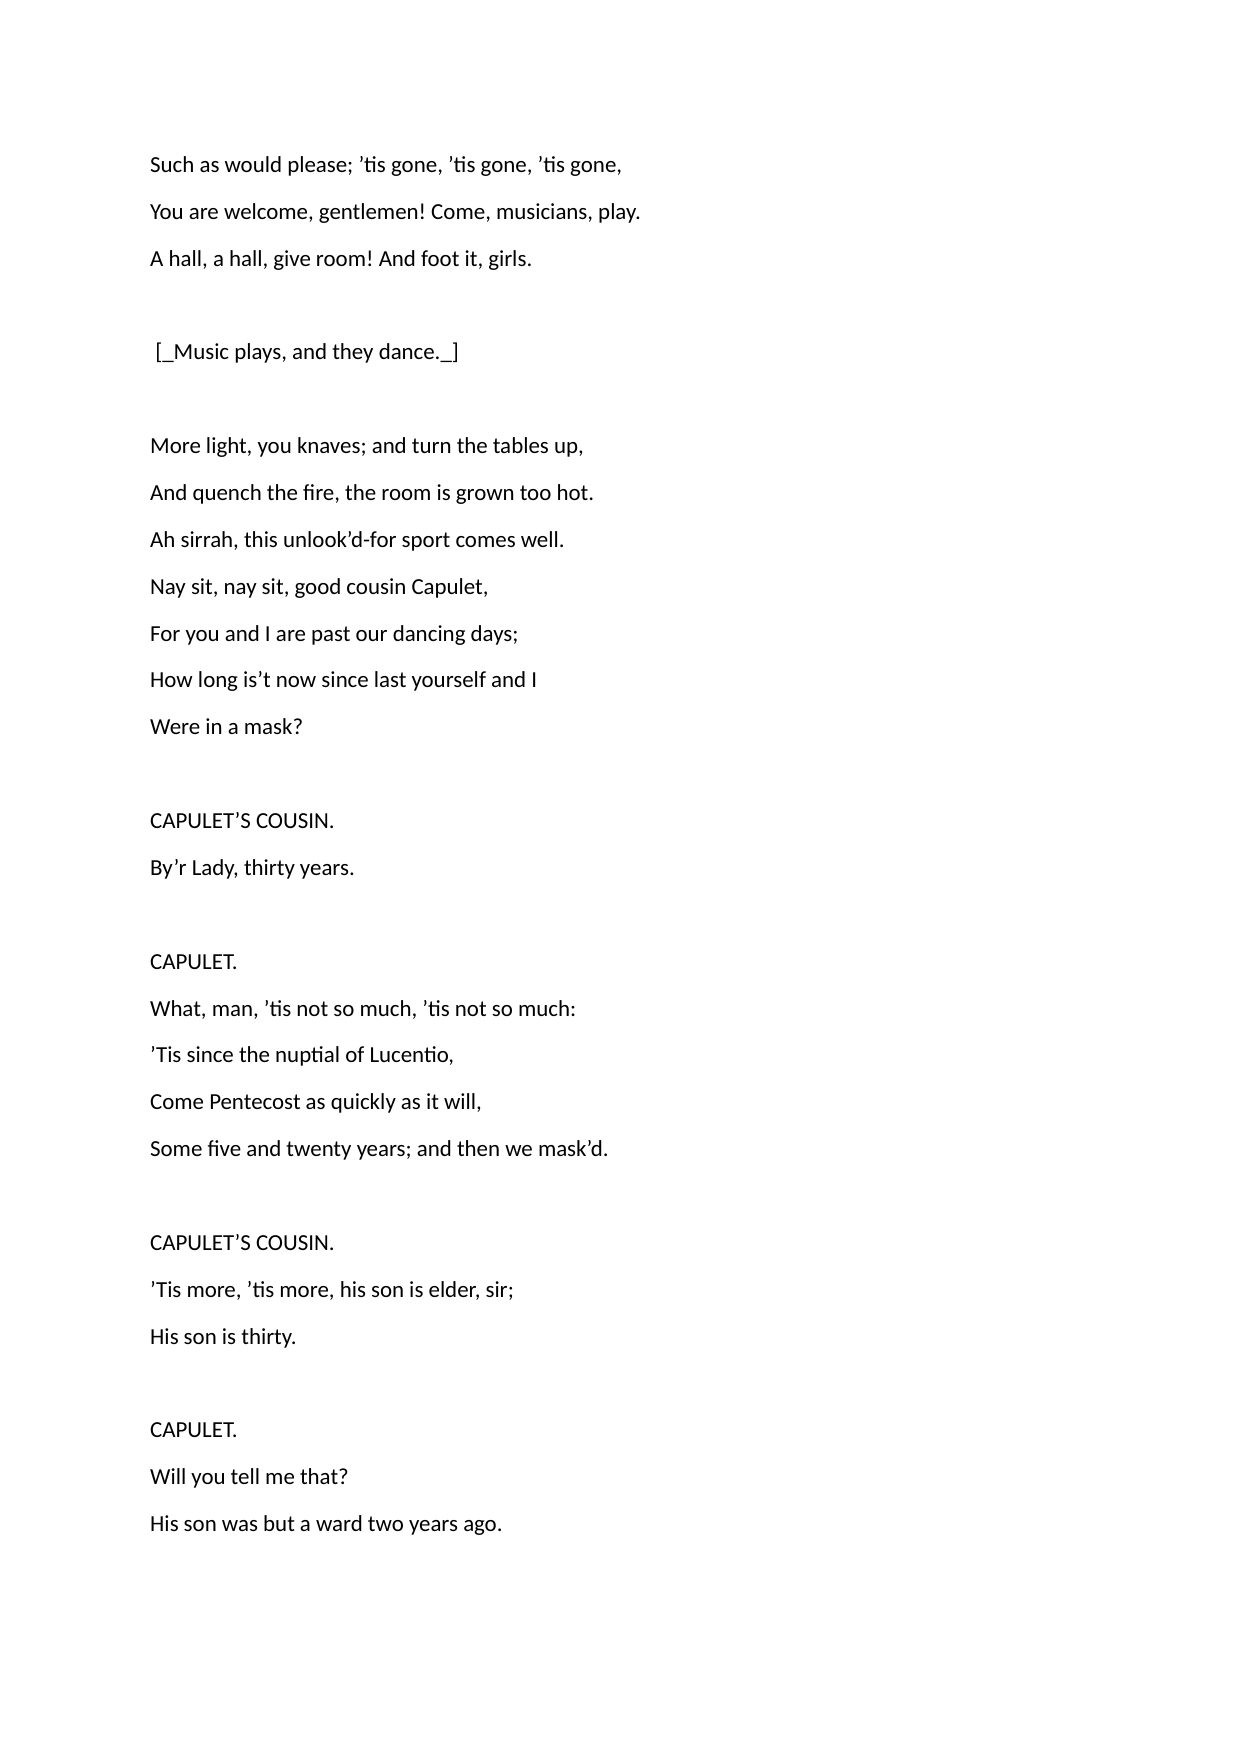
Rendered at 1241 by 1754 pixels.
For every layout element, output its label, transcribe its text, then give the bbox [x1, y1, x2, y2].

text His son is thirty. [150, 1322, 1090, 1350]
text More light, you knaves; and turn the tables up, [150, 431, 1090, 459]
text A hall, a hall, give room! And foot it, girls. [150, 244, 1090, 272]
text Such as would please; ’tis gone, ’tis gone, ’tis gone, [150, 150, 1090, 178]
text ’Tis since the nuptial of Lucentio, [150, 1041, 1090, 1069]
text How long is’t now since last yourself and I [150, 666, 1090, 694]
text What, man, ’tis not so much, ’tis not so much: [150, 994, 1090, 1022]
text CAPULET. [150, 947, 1090, 975]
text CAPULET. [150, 1416, 1090, 1444]
text [_Music plays, and they dance._] [150, 337, 1090, 366]
text Nay sit, nay sit, good cousin Capulet, [150, 572, 1090, 600]
text CAPULET’S COUSIN. [150, 1228, 1090, 1256]
text Come Pentecost as quickly as it will, [150, 1087, 1090, 1116]
text By’r Lady, thirty years. [150, 853, 1090, 881]
text And quench the fire, the room is grown too hot. [150, 478, 1090, 506]
text His son was but a ward two years ago. [150, 1509, 1090, 1537]
text Ah sirrah, this unlook’d-for sport comes well. [150, 525, 1090, 553]
text ’Tis more, ’tis more, his son is elder, sir; [150, 1275, 1090, 1303]
text Will you tell me that? [150, 1462, 1090, 1491]
text For you and I are past our dancing days; [150, 619, 1090, 647]
text You are welcome, gentlemen! Come, musicians, play. [150, 197, 1090, 225]
text Some five and twenty years; and then we mask’d. [150, 1134, 1090, 1162]
text CAPULET’S COUSIN. [150, 806, 1090, 834]
text Were in a mask? [150, 712, 1090, 741]
